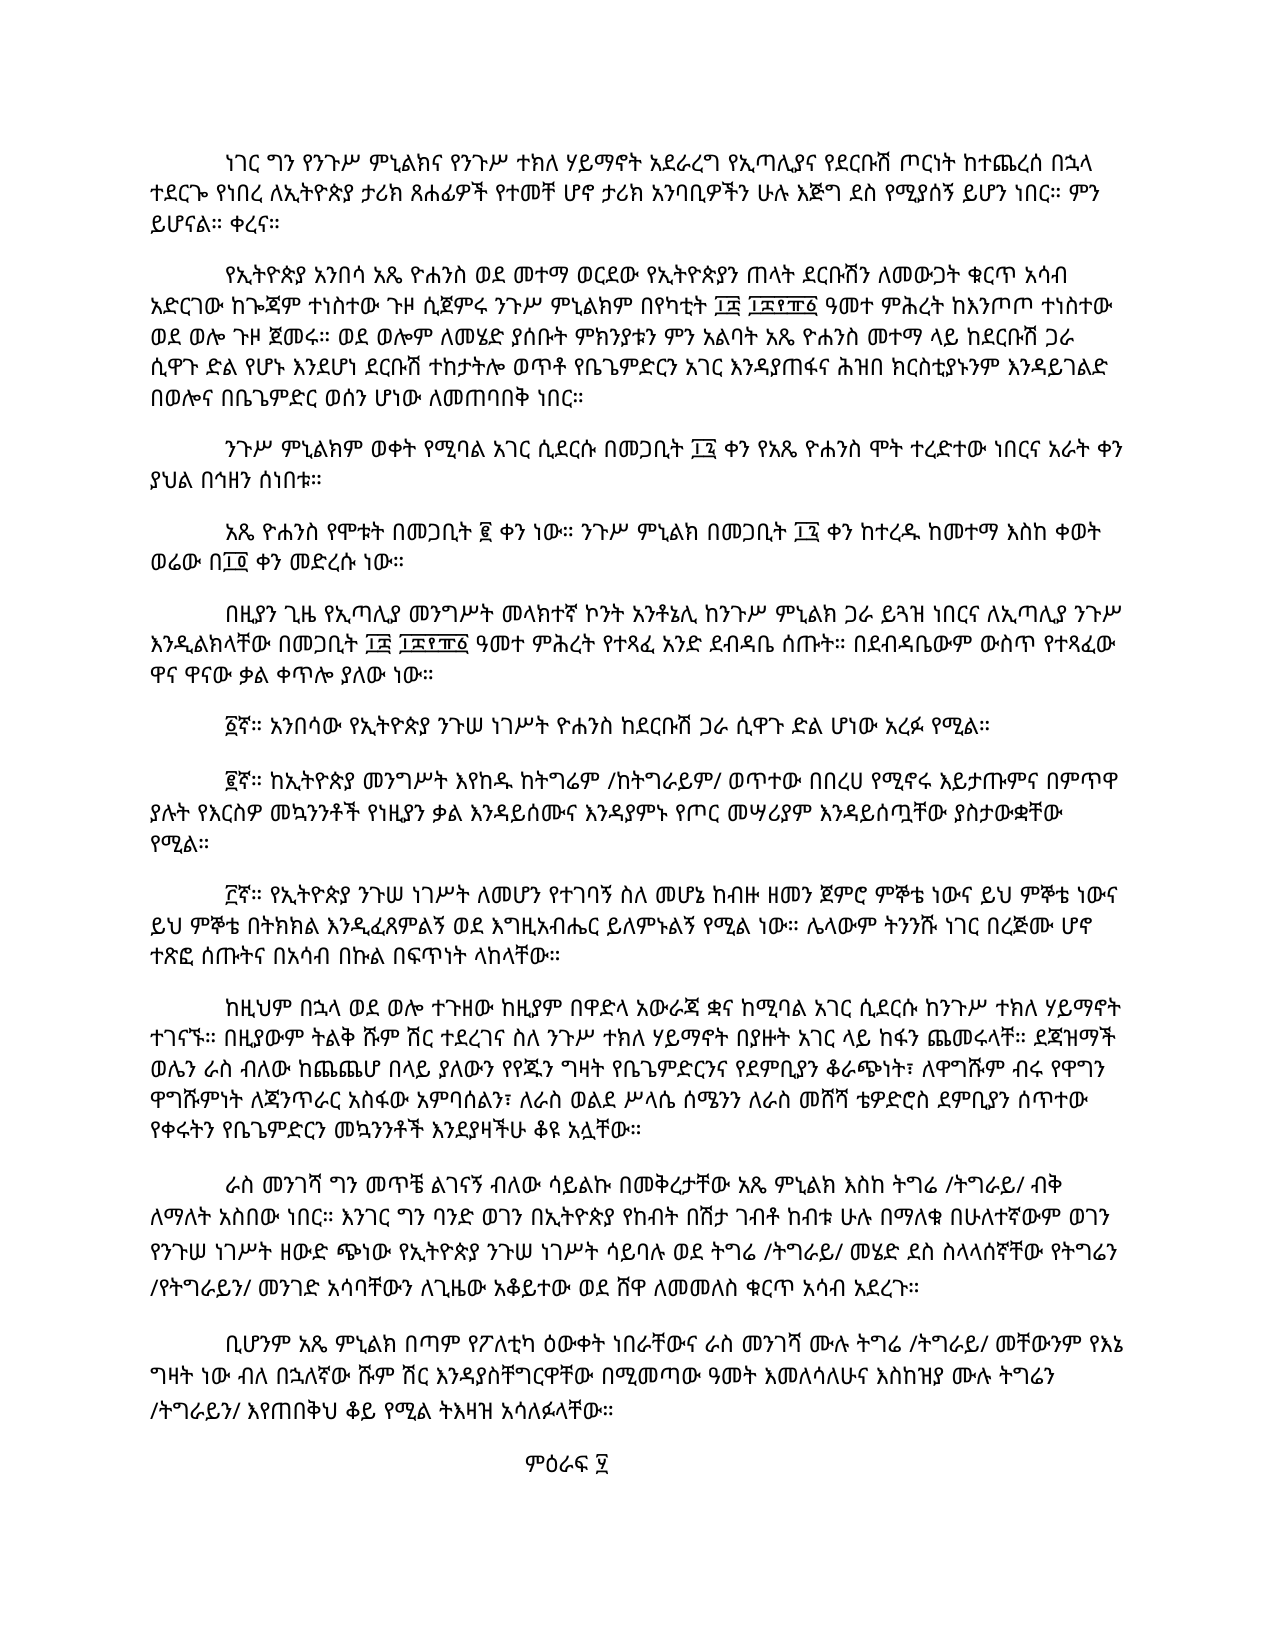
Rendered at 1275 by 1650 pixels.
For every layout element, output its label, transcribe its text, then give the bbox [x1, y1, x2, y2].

text ራስ መንገሻ ግን መጥቼ ልገናኝ ብለው ሳይልኩ በመቅረታቸው አጼ ምኒልክ እስከ ትግሬ /ትግራይ/ ብቅ ለማለት አስበው ነበር። እንገር ግን ባንድ ወገን በኢትዮጵያ የከብት በሽታ ገብቶ ከብቱ ሁሉ በማለቁ በሁለተኛውም ወገን የንጉሠ ነገሥት ዘውድ ጭነው የኢትዮጵያ ንጉሠ ነገሥት ሳይባሉ ወደ ትግሬ /ትግራይ/ መሄድ ደስ ስላላሰኛቸው የትግሬን /የትግራይን/ መንገድ አሳባቸውን ለጊዜው አቆይተው ወደ ሸዋ ለመመለስ ቁርጥ አሳብ አደረጉ። [150, 1169, 1125, 1303]
text ፩ኛ። አንበሳው የኢትዮጵያ ንጉሠ ነገሥት ዮሐንስ ከደርቡሽ ጋራ ሲዋጉ ድል ሆነው አረፉ የሚል። [150, 713, 1125, 740]
text ከዚህም በኋላ ወደ ወሎ ተጉዘው ከዚያም በዋድላ አውራጃ ቋና ከሚባል አገር ሲደርሱ ከንጉሥ ተክለ ሃይማኖት ተገናኙ። በዚያውም ትልቅ ሹም ሽር ተደረገና ስለ ንጉሥ ተክለ ሃይማኖት በያዙት አገር ላይ ከፋን ጨመሩላቸ። ደጃዝማች ወሌን ራስ ብለው ከጨጨሆ በላይ ያለውን የየጁን ግዛት የቤጌምድርንና የደምቢያን ቆራጭነት፣ ለዋግሹም ብሩ የዋግን ዋግሹምነት ለጃንጥራር አስፋው አምባሰልን፣ ለራስ ወልደ ሥላሴ ሰሜንን ለራስ መሸሻ ቴዎድሮስ ደምቢያን ሰጥተው የቀሩትን የቤጌምድርን መኳንንቶች እንደያዛችሁ ቆዩ አሏቸው። [150, 995, 1125, 1144]
text ፫ኛ። የኢትዮጵያ ንጉሠ ነገሥት ለመሆን የተገባኝ ስለ መሆኔ ከብዙ ዘመን ጀምሮ ምኞቴ ነውና ይህ ምኞቴ ነውና ይህ ምኞቴ በትክክል እንዲፈጸምልኝ ወደ እግዚአብሔር ይለምኑልኝ የሚል ነው። ሌላውም ትንንሹ ነገር በረጅሙ ሆኖ ተጽፎ ሰጡትና በአሳብ በኩል በፍጥነት ላከላቸው። [150, 882, 1125, 970]
text ንጉሥ ምኒልክም ወቀት የሚባል አገር ሲደርሱ በመጋቢት ፲፯ ቀን የአጼ ዮሐንስ ሞት ተረድተው ነበርና አራት ቀን ያህል በኅዘን ሰነበቱ። [150, 437, 1125, 494]
text ፪ኛ። ከኢትዮጵያ መንግሥት እየከዱ ከትግሬም /ከትግራይም/ ወጥተው በበረሀ የሚኖሩ እይታጡምና በምጥዋ ያሉት የእርስዎ መኳንንቶች የነዚያን ቃል እንዳይሰሙና እንዳያምኑ የጦር መሣሪያም እንዳይሰጧቸው ያስታውቋቸው የሚል። [150, 765, 1125, 857]
text ምዕራፍ ፶ [150, 1452, 1125, 1478]
text የኢትዮጵያ አንበሳ አጼ ዮሐንስ ወደ መተማ ወርደው የኢትዮጵያን ጠላት ደርቡሽን ለመውጋት ቁርጥ አሳብ አድርገው ከጐጃም ተነስተው ጉዞ ሲጀምሩ ንጉሥ ምኒልክም በየካቲት ፲፰ ፲፰፻፹፩ ዓመተ ምሕረት ከእንጦጦ ተነስተው ወደ ወሎ ጉዞ ጀመሩ። ወደ ወሎም ለመሄድ ያሰቡት ምክንያቱን ምን አልባት አጼ ዮሐንስ መተማ ላይ ከደርቡሽ ጋራ ሲዋጉ ድል የሆኑ እንደሆነ ደርቡሽ ተከታትሎ ወጥቶ የቤጌምድርን አገር እንዳያጠፋና ሕዝበ ክርስቲያኑንም እንዳይገልድ በወሎና በቤጌምድር ወሰን ሆነው ለመጠባበቅ ነበር። [150, 263, 1125, 412]
text በዚያን ጊዜ የኢጣሊያ መንግሥት መላክተኛ ኮንት አንቶኔሊ ከንጉሥ ምኒልክ ጋራ ይጓዝ ነበርና ለኢጣሊያ ንጉሥ እንዲልክላቸው በመጋቢት ፲፰ ፲፰፻፹፩ ዓመተ ምሕረት የተጻፈ አንድ ደብዳቤ ሰጡት። በደብዳቤውም ውስጥ የተጻፈው ዋና ዋናው ቃል ቀጥሎ ያለው ነው። [150, 601, 1125, 689]
text ነገር ግን የንጉሥ ምኒልክና የንጉሥ ተክለ ሃይማኖት አደራረግ የኢጣሊያና የደርቡሽ ጦርነት ከተጨረሰ በኋላ ተደርጐ የነበረ ለኢትዮጵያ ታሪክ ጸሐፊዎች የተመቸ ሆኖ ታሪክ አንባቢዎችን ሁሉ እጅግ ደስ የሚያሰኝ ይሆን ነበር። ምን ይሆናል። ቀረና። [150, 150, 1125, 238]
text አጼ ዮሐንስ የሞቱት በመጋቢት ፪ ቀን ነው። ንጉሥ ምኒልክ በመጋቢት ፲፯ ቀን ከተረዱ ከመተማ እስከ ቀወት ወሬው በ፲፬ ቀን መድረሱ ነው። [150, 519, 1125, 576]
text ቢሆንም አጼ ምኒልክ በጣም የፖለቲካ ዕውቀት ነበራቸውና ራስ መንገሻ ሙሉ ትግሬ /ትግራይ/ መቸውንም የእኔ ግዛት ነው ብለ በኋለኛው ሹም ሽር እንዳያስቸግርዋቸው በሚመጣው ዓመት እመለሳለሁና እስከዝያ ሙሉ ትግሬን /ትግራይን/ እየጠበቅህ ቆይ የሚል ትእዛዝ አሳለፉላቸው። [150, 1328, 1125, 1426]
